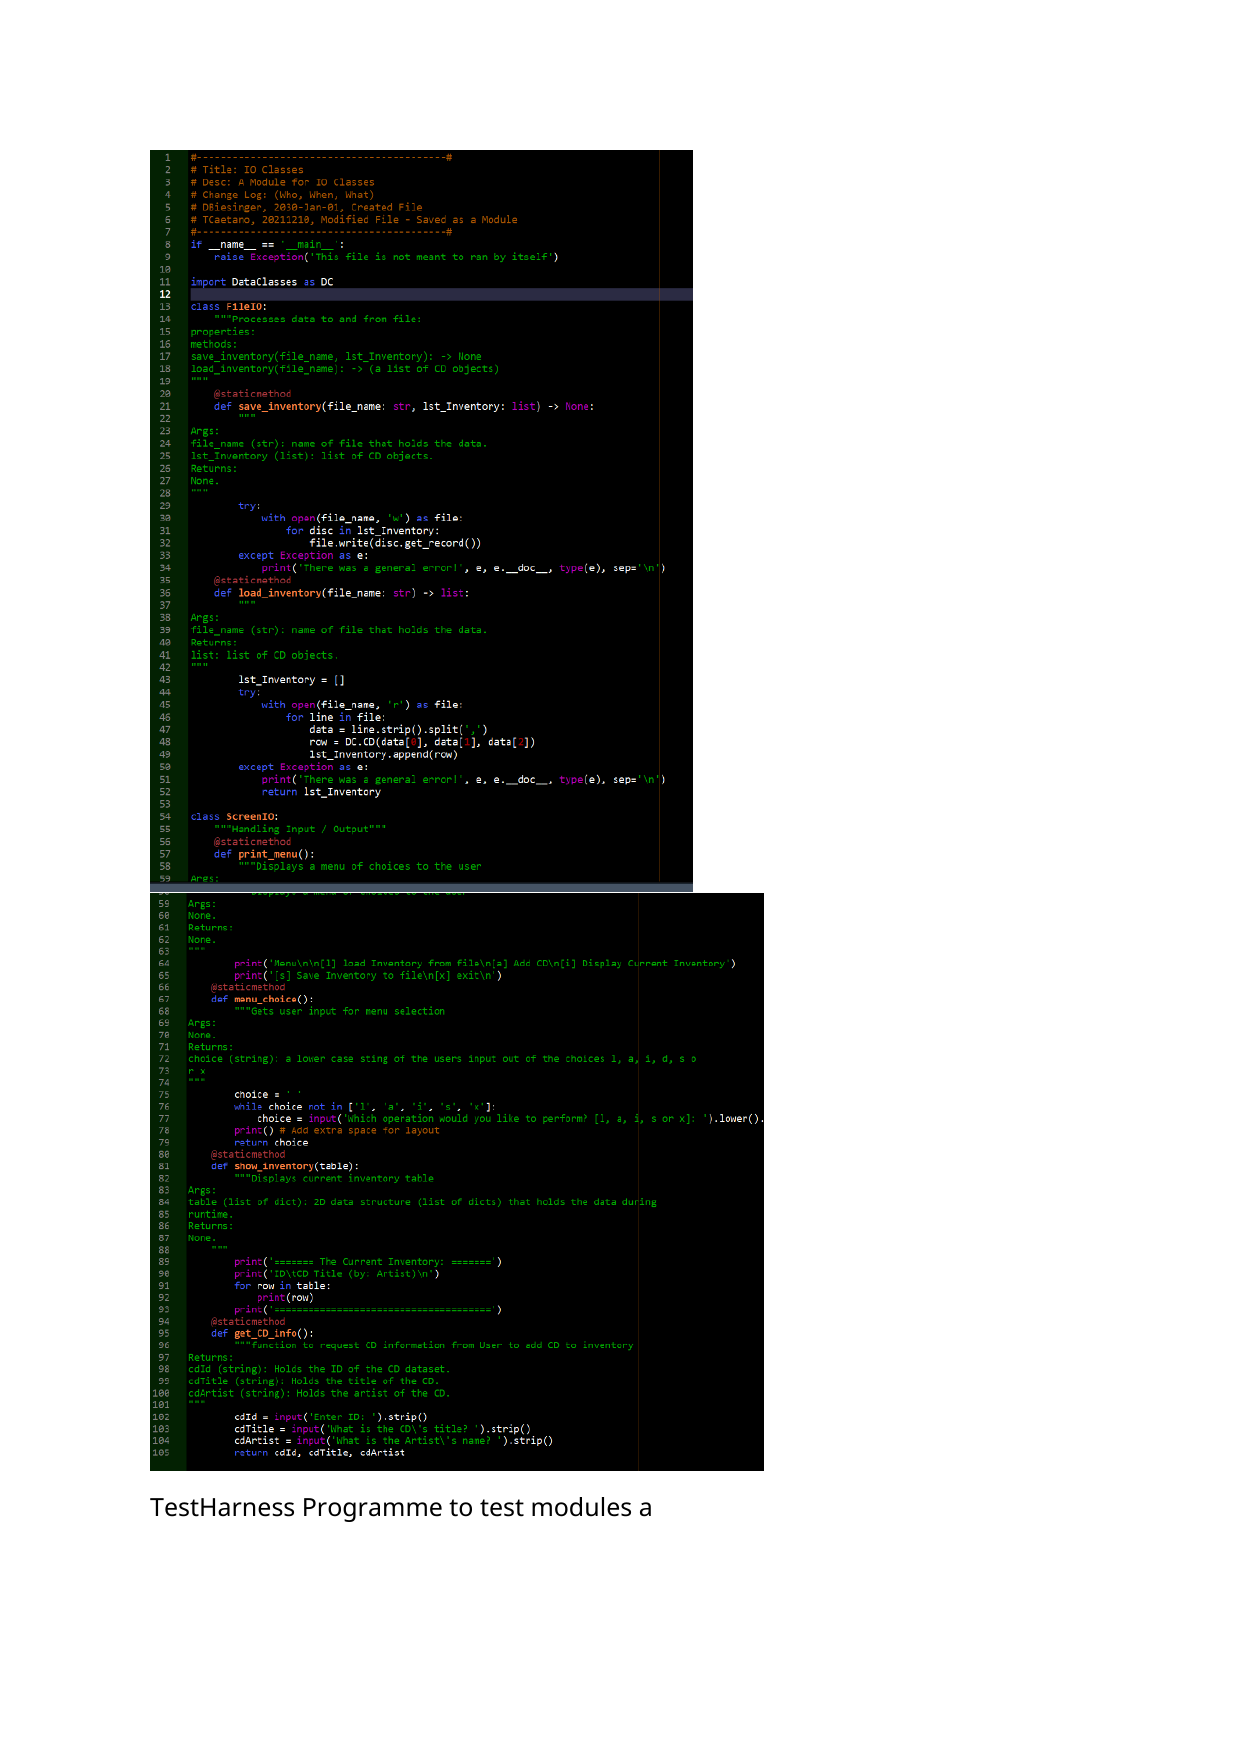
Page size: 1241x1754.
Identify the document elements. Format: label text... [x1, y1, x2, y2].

text TestHarness Programme to test modules a [150, 1489, 1090, 1523]
picture [150, 150, 693, 892]
picture [150, 893, 764, 1471]
